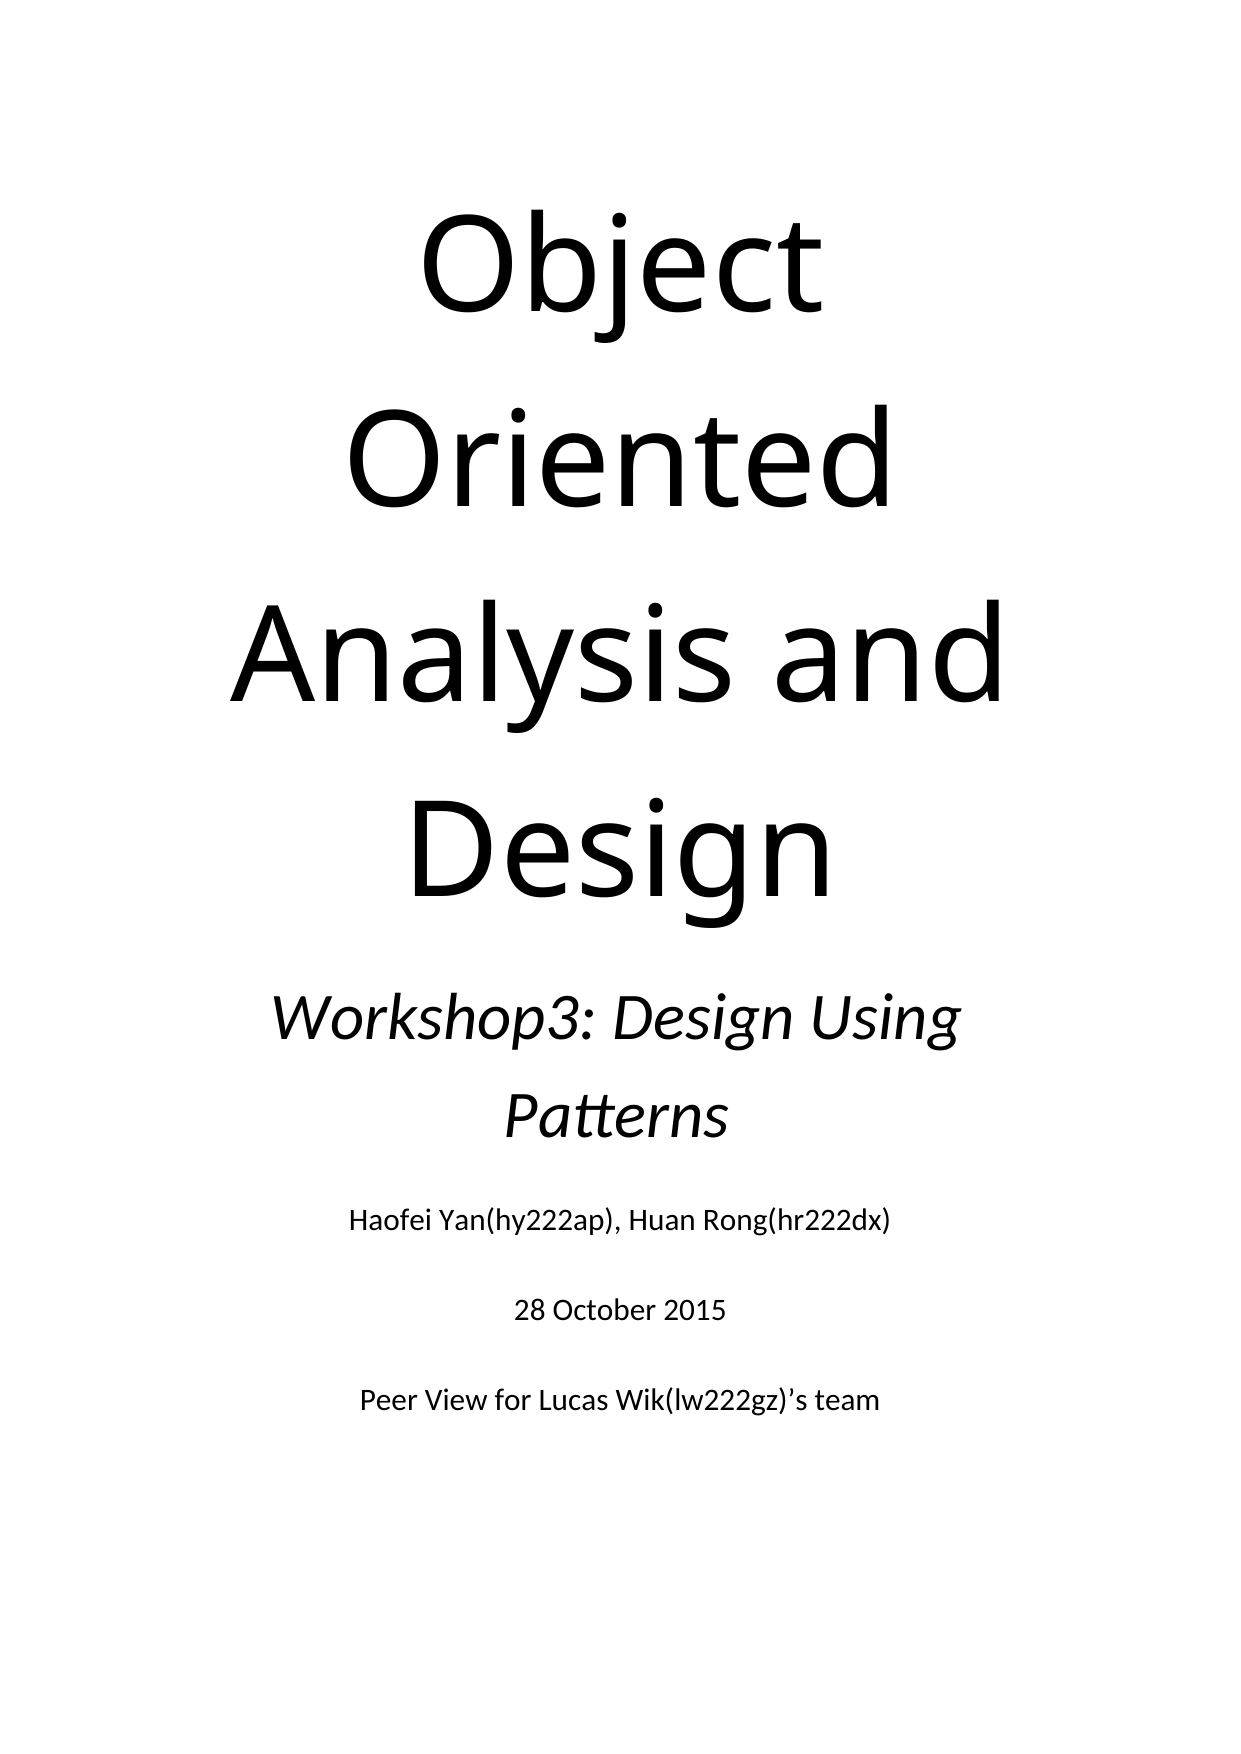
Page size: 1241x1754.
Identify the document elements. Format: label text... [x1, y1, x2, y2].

text Peer View for Lucas Wik(lw222gz)’s team [187, 1367, 1053, 1432]
text Workshop3: Design Using Patterns [187, 967, 1053, 1162]
text Object Oriented Analysis and Design [187, 162, 1053, 942]
text Haofei Yan(hy222ap), Huan Rong(hr222dx) [187, 1187, 1053, 1252]
text 28 October 2015 [187, 1277, 1053, 1342]
